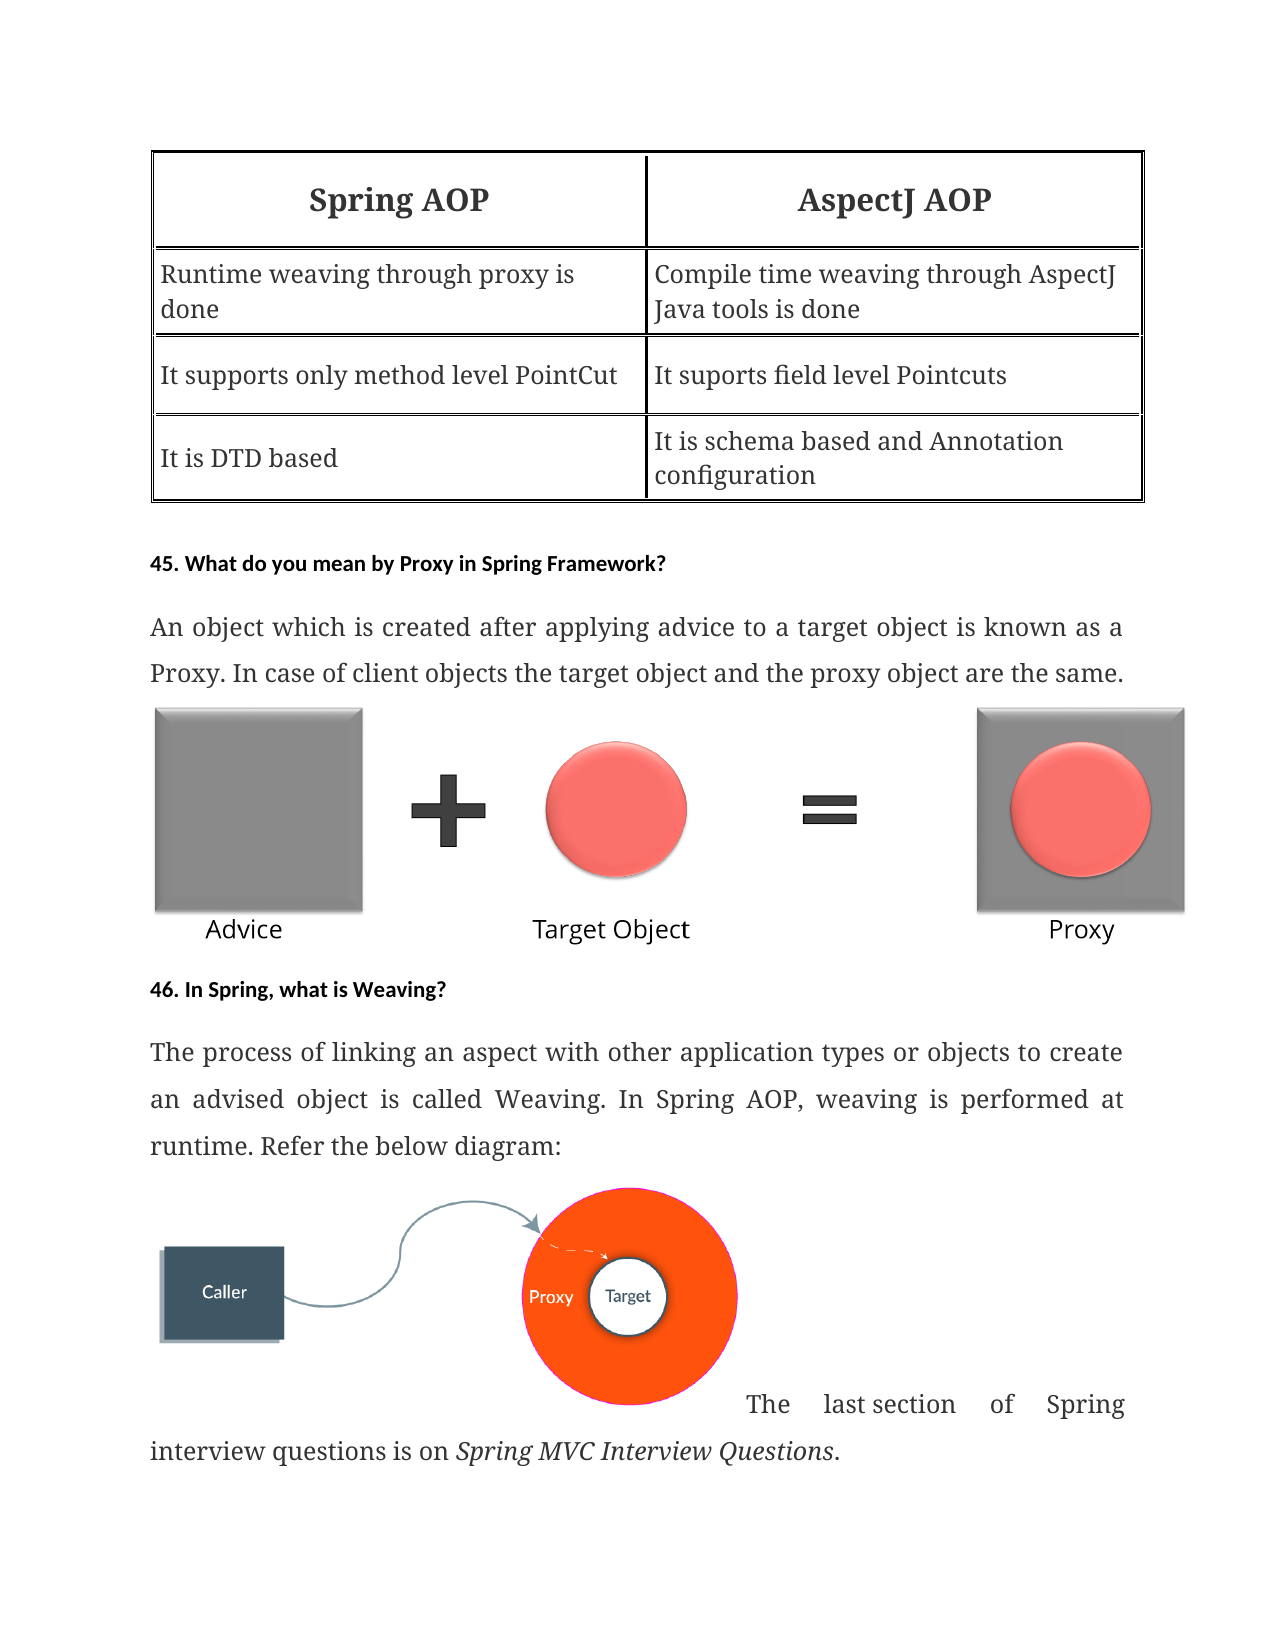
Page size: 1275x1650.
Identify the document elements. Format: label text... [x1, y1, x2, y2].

table_header Spring AOP [154, 153, 646, 246]
table_cell Runtime weaving through proxy is done [154, 246, 645, 333]
table_cell Compile time weaving through AspectJ Java tools is done [648, 246, 1142, 333]
text 46. In Spring, what is Weaving? [150, 975, 1125, 1003]
picture [150, 705, 1188, 960]
picture [150, 1178, 746, 1414]
text 45. What do you mean by Proxy in Spring Framework? [150, 549, 1125, 577]
table_cell It is DTD based [154, 413, 646, 499]
table_cell It is schema based and Annotation configuration [646, 413, 1142, 499]
table_header AspectJ AOP [646, 153, 1141, 246]
table_cell It supports only method level PointCut [154, 333, 645, 412]
text An object which is created after applying advice to a target object is known as a Proxy. In case of client objects the target object and the proxy object are the same. [150, 596, 1125, 690]
table_cell It suports field level Pointcuts [648, 333, 1142, 412]
